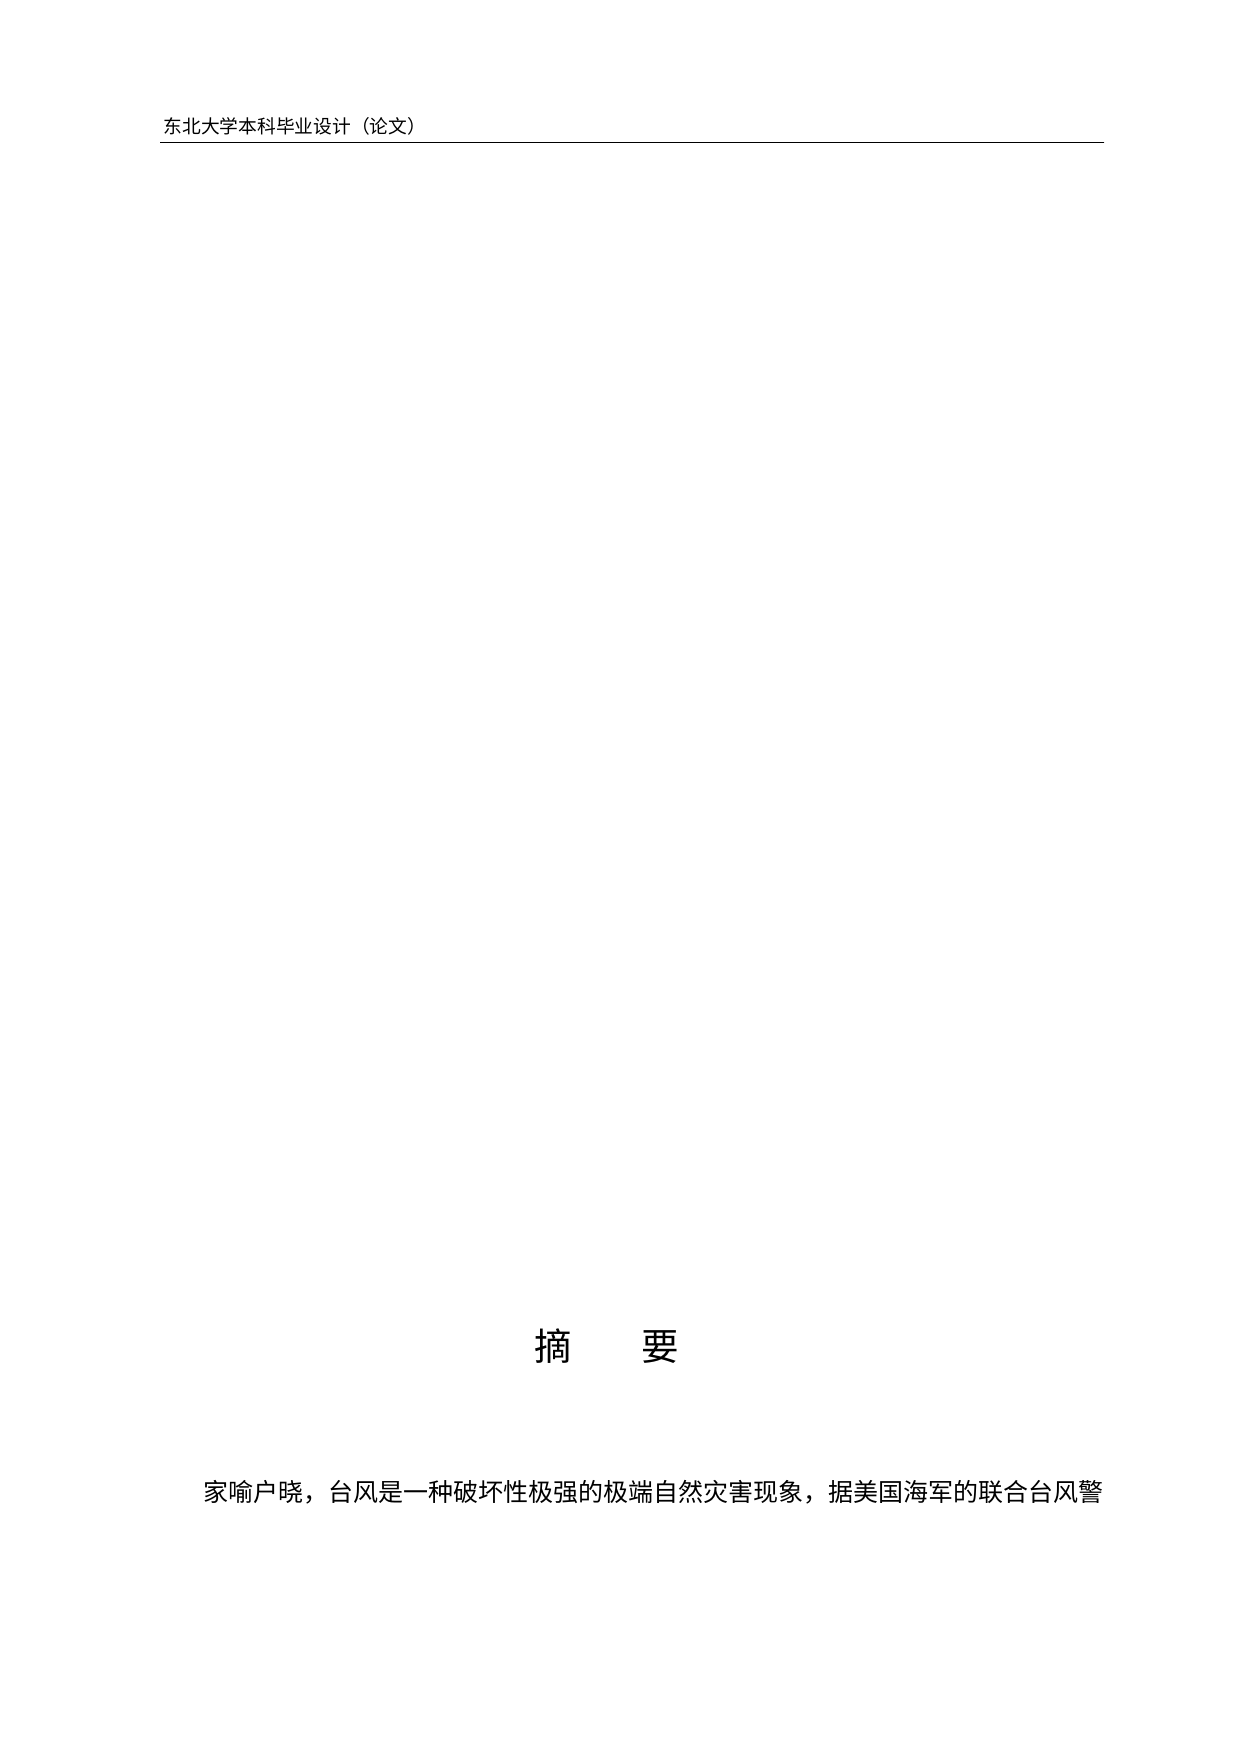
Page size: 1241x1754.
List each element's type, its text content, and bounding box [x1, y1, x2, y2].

text 摘 要 [422, 1311, 1104, 1376]
